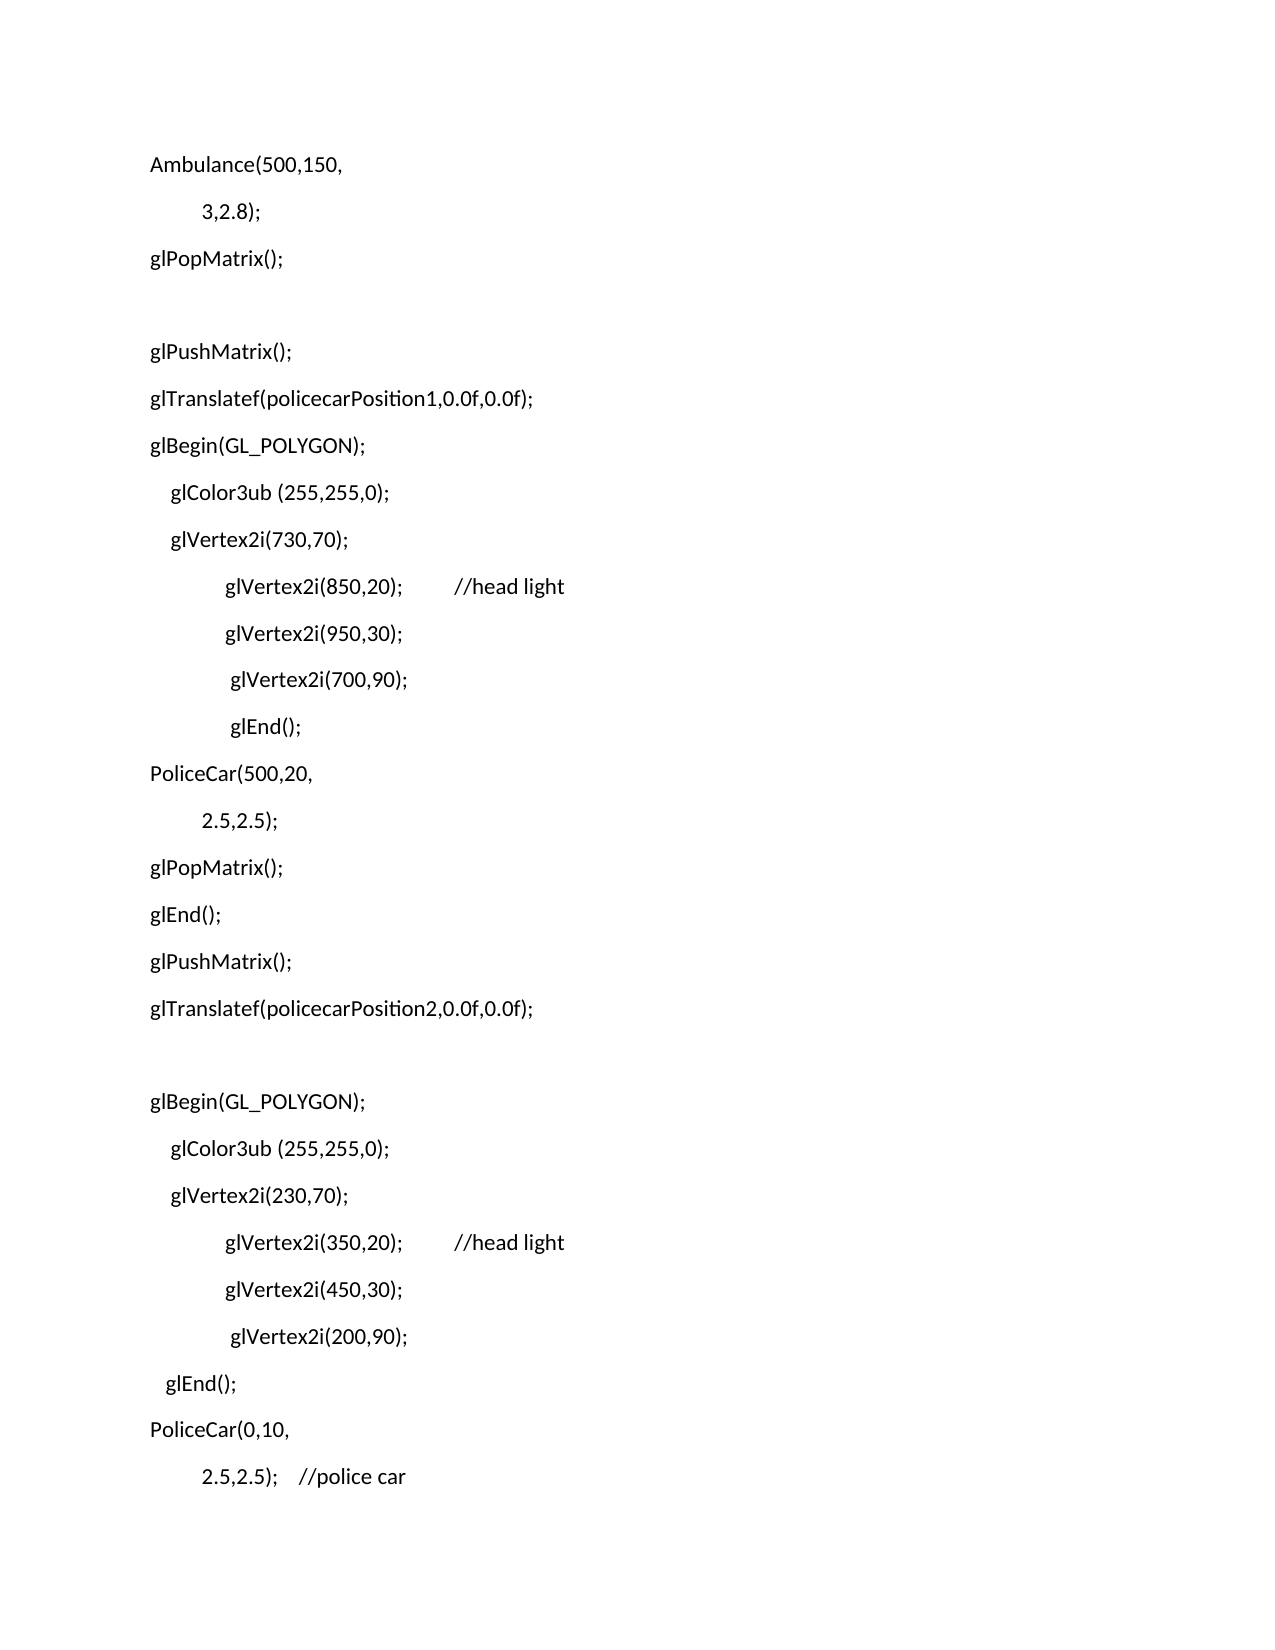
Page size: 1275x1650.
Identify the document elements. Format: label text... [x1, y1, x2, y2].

text glVertex2i(200,90); [150, 1322, 1125, 1350]
text glPopMatrix(); [150, 853, 1125, 881]
text glEnd(); [150, 1369, 1125, 1397]
text glBegin(GL_POLYGON); [150, 1087, 1125, 1116]
text glVertex2i(850,20); //head light [150, 572, 1125, 600]
text glTranslatef(policecarPosition1,0.0f,0.0f); [150, 384, 1125, 412]
text PoliceCar(500,20, [150, 759, 1125, 787]
text PoliceCar(0,10, [150, 1416, 1125, 1444]
text glTranslatef(policecarPosition2,0.0f,0.0f); [150, 994, 1125, 1022]
text glVertex2i(450,30); [150, 1275, 1125, 1303]
text Ambulance(500,150, [150, 150, 1125, 178]
text glColor3ub (255,255,0); [150, 1134, 1125, 1162]
text glVertex2i(230,70); [150, 1181, 1125, 1209]
text glPopMatrix(); [150, 244, 1125, 272]
text glVertex2i(350,20); //head light [150, 1228, 1125, 1256]
text glBegin(GL_POLYGON); [150, 431, 1125, 459]
text 2.5,2.5); //police car [150, 1462, 1125, 1491]
text 2.5,2.5); [150, 806, 1125, 834]
text glEnd(); [150, 900, 1125, 928]
text glPushMatrix(); [150, 947, 1125, 975]
text glColor3ub (255,255,0); [150, 478, 1125, 506]
text glVertex2i(950,30); [150, 619, 1125, 647]
text glEnd(); [150, 712, 1125, 741]
text 3,2.8); [150, 197, 1125, 225]
text glVertex2i(730,70); [150, 525, 1125, 553]
text glPushMatrix(); [150, 337, 1125, 366]
text glVertex2i(700,90); [150, 666, 1125, 694]
